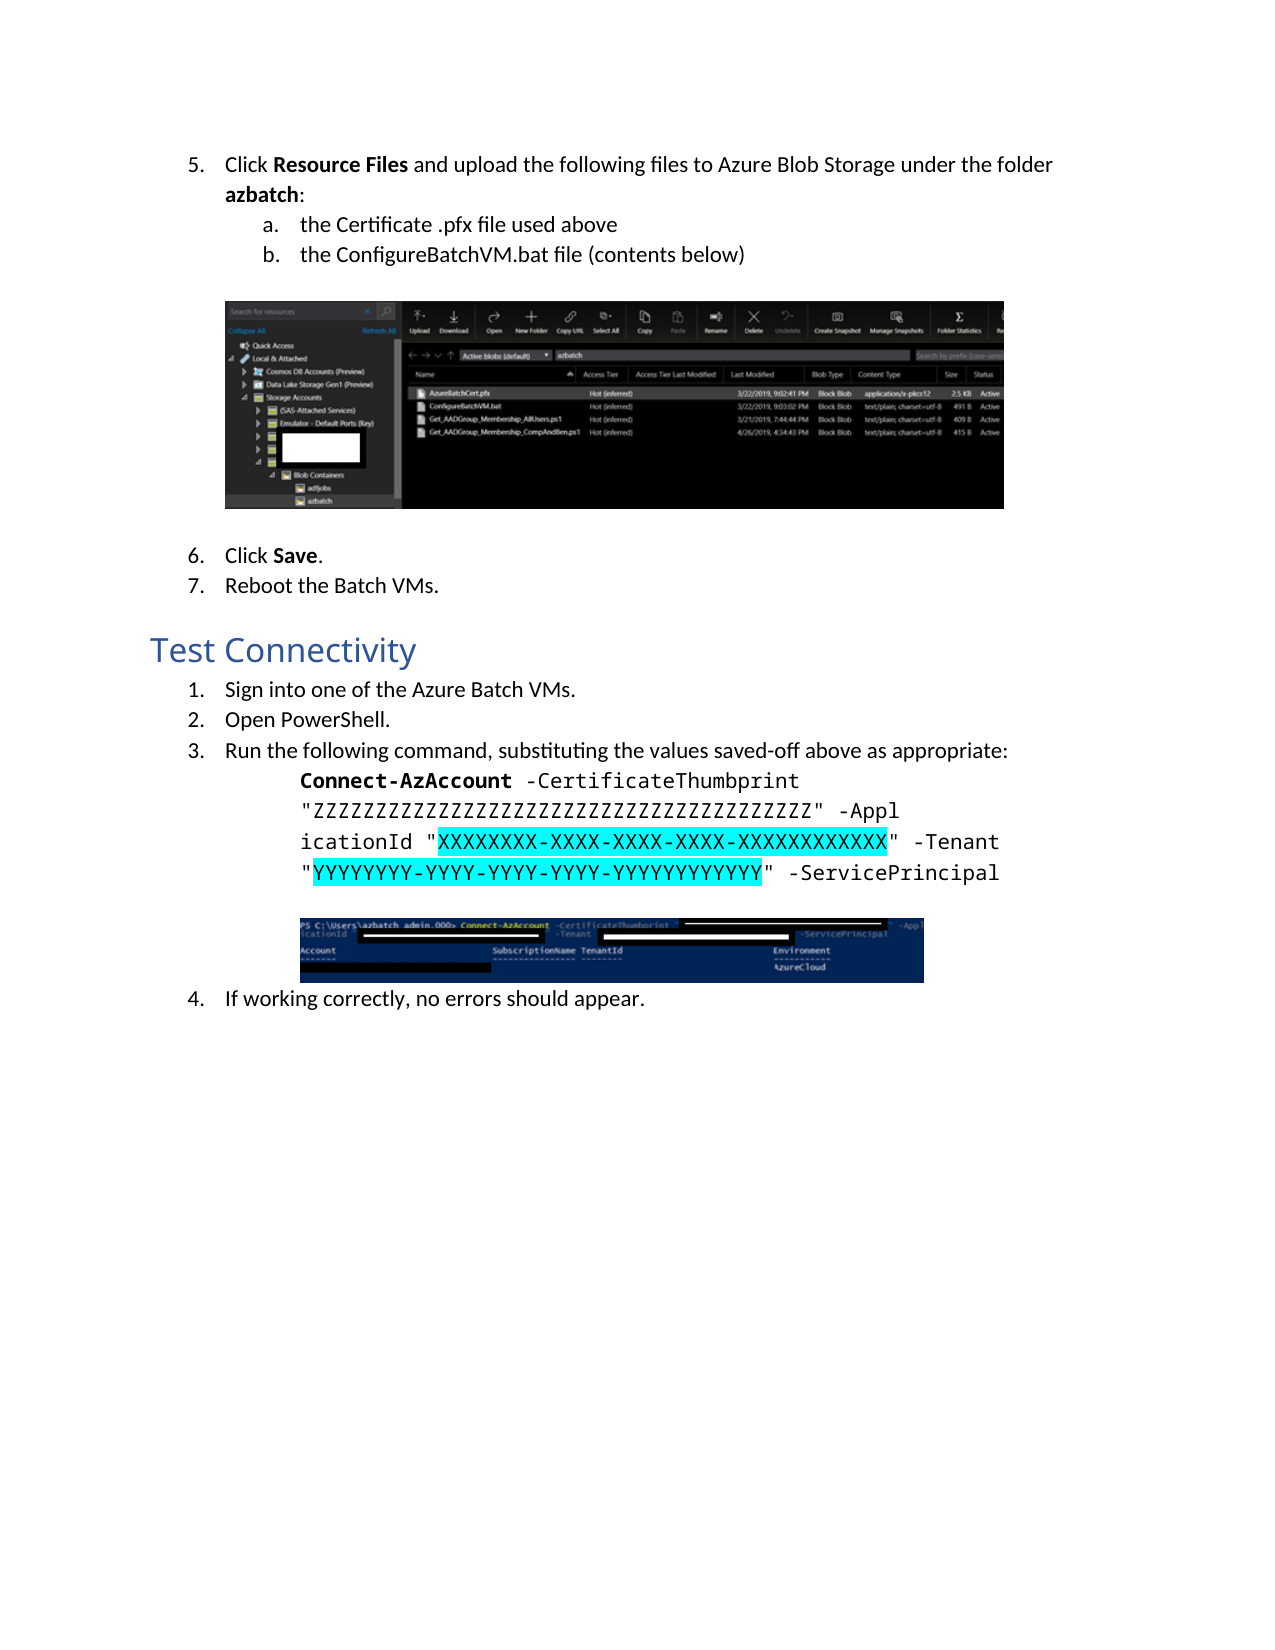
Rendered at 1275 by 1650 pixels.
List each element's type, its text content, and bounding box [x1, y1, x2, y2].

list Click Save. [187, 541, 1125, 569]
list Reboot the Batch VMs. [187, 571, 1125, 599]
list Open PowerShell. [187, 706, 1125, 733]
list the ConfigureBatchVM.bat file (contents below) [262, 241, 1125, 269]
list icationId "XXXXXXXX-XXXX-XXXX-XXXX-XXXXXXXXXXXX" -Tenant "YYYYYYYY-YYYY-YYYY-YYYY-YYYYYYYYYYYY" -ServicePrincipal [300, 827, 1125, 916]
picture [300, 918, 924, 983]
list Click Resource Files and upload the following files to Azure Blob Storage under the folder azbatch: [187, 150, 1125, 208]
list Sign into one of the Azure Batch VMs. [187, 675, 1125, 703]
picture [225, 301, 1004, 509]
list If working correctly, no errors should appear. [187, 984, 1125, 1013]
list Connect-AzAccount -CertificateThumbprint "ZZZZZZZZZZZZZZZZZZZZZZZZZZZZZZZZZZZZZZZZ" -Appl [300, 766, 1125, 825]
subtitle Test Connectivity [150, 626, 1125, 672]
list Run the following command, substituting the values saved-off above as appropriate: [187, 736, 1125, 764]
list the Certificate .pfx file used above [262, 210, 1125, 238]
